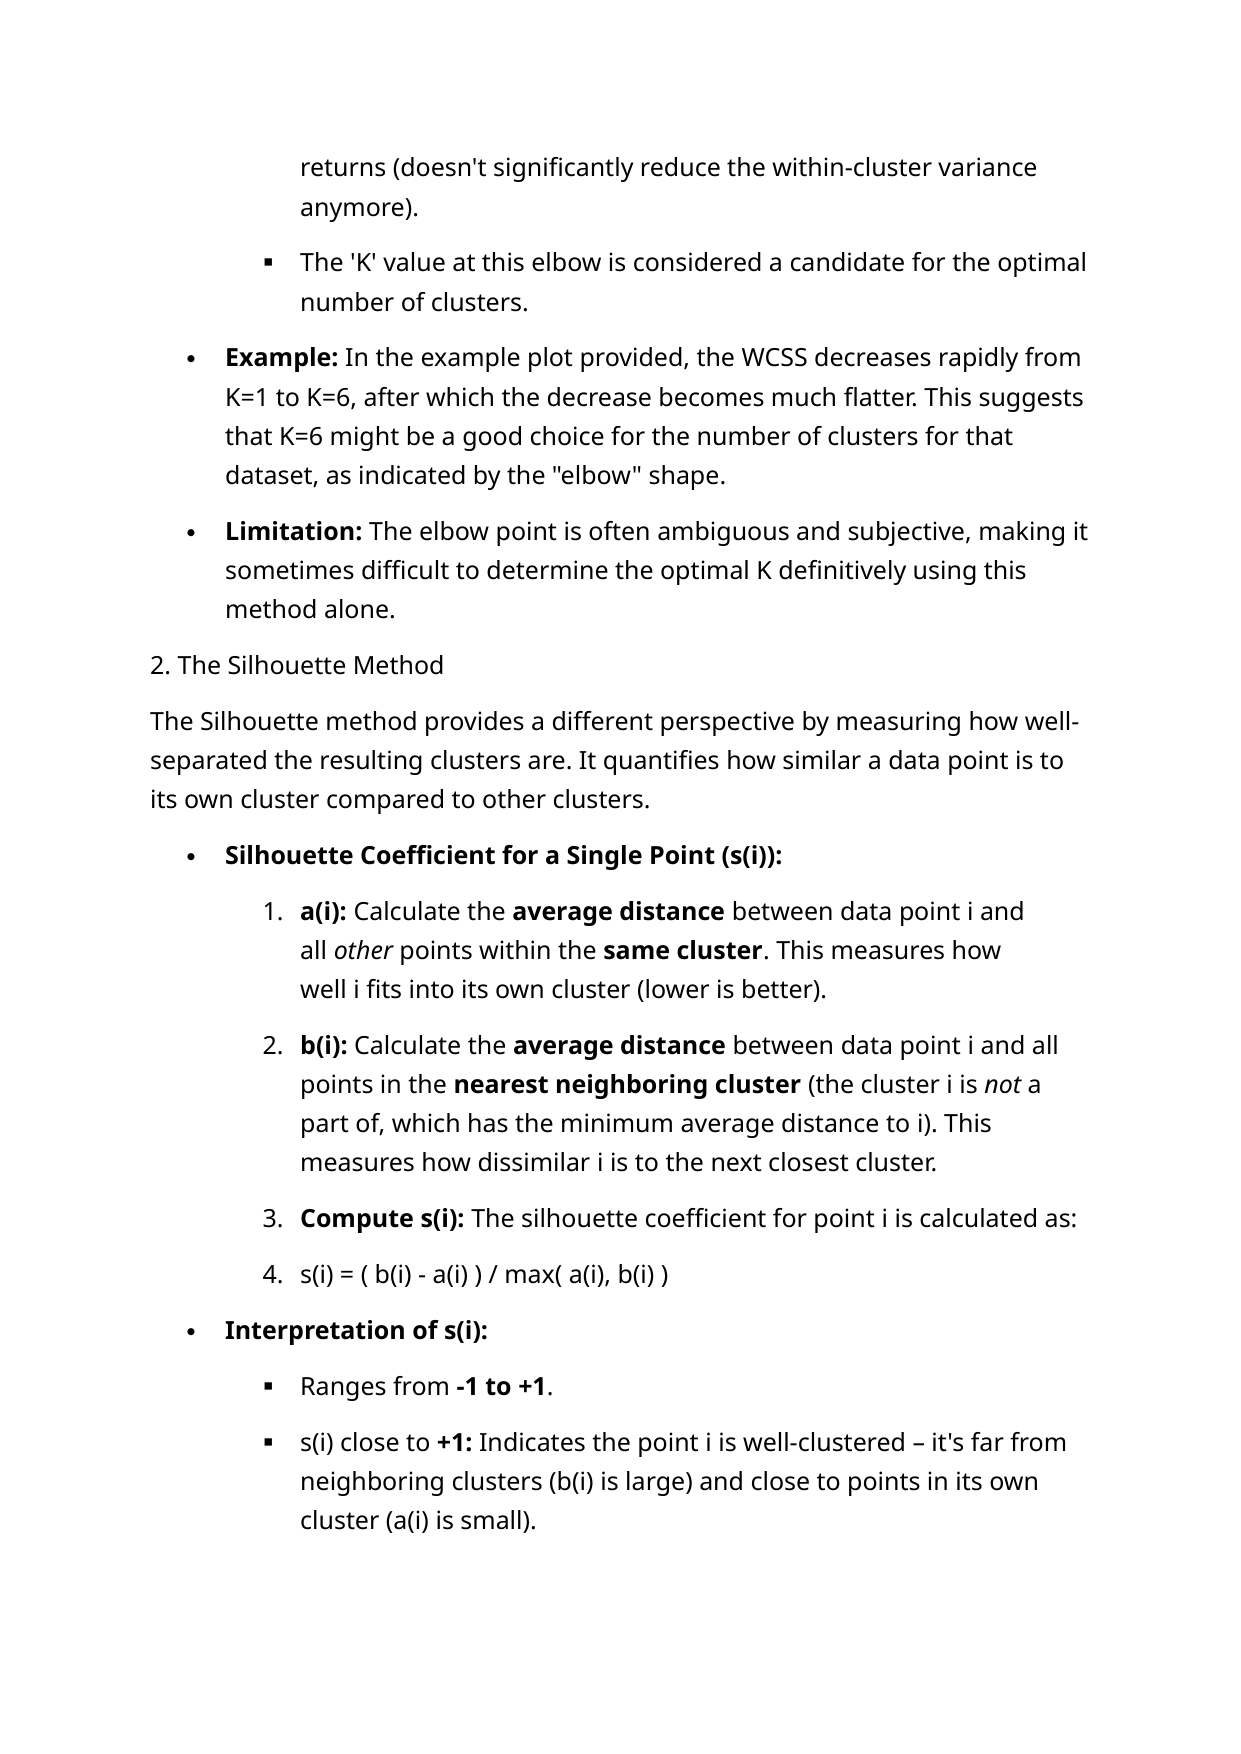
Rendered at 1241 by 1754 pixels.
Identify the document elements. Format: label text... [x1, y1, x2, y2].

list s(i) close to +1: Indicates the point i is well-clustered – it's far from neighboring clusters (b(i) is large) and close to points in its own cluster (a(i) is small). [262, 1424, 1090, 1537]
list Silhouette Coefficient for a Single Point (s(i)): [187, 837, 1090, 872]
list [262, 150, 1090, 223]
list Limitation: The elbow point is often ambiguous and subjective, making it sometimes difficult to determine the optimal K definitively using this method alone. [187, 513, 1090, 626]
list Interpretation of s(i): [187, 1312, 1090, 1347]
text 2. The Silhouette Method [150, 647, 1090, 682]
text The Silhouette method provides a different perspective by measuring how well-separated the resulting clusters are. It quantifies how similar a data point is to its own cluster compared to other clusters. [150, 703, 1090, 816]
list Compute s(i): The silhouette coefficient for point i is calculated as: [262, 1201, 1090, 1235]
list The 'K' value at this elbow is considered a candidate for the optimal number of clusters. [262, 245, 1090, 318]
list s(i) = ( b(i) - a(i) ) / max( a(i), b(i) ) [262, 1257, 1090, 1291]
list Ranges from -1 to +1. [262, 1368, 1090, 1402]
list Example: In the example plot provided, the WCSS decreases rapidly from K=1 to K=6, after which the decrease becomes much flatter. This suggests that K=6 might be a good choice for the number of clusters for that dataset, as indicated by the "elbow" shape. [187, 340, 1090, 492]
list b(i): Calculate the average distance between data point i and all points in the nearest neighboring cluster (the cluster i is not a part of, which has the minimum average distance to i). This measures how dissimilar i is to the next closest cluster. [262, 1027, 1090, 1179]
list a(i): Calculate the average distance between data point i and all other points within the same cluster. This measures how well i fits into its own cluster (lower is better). [262, 893, 1090, 1006]
